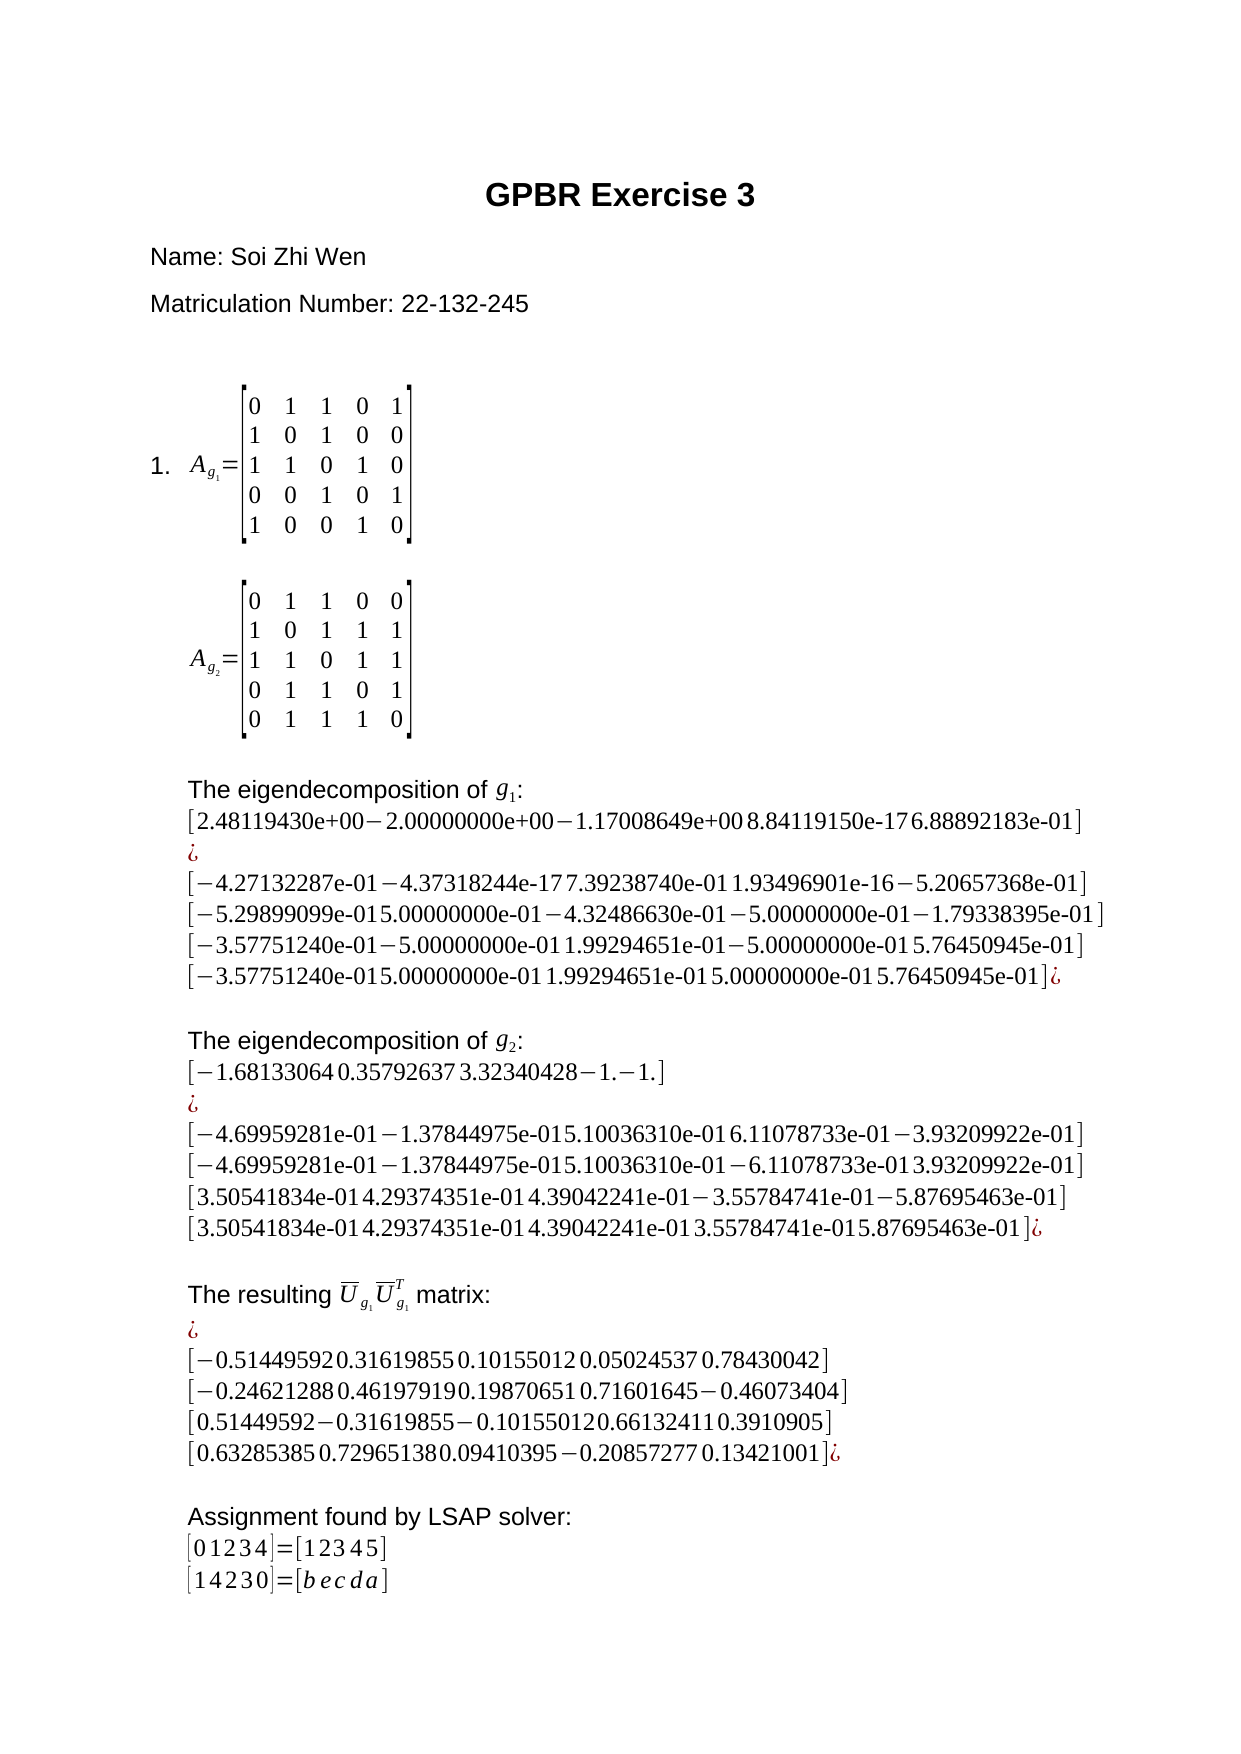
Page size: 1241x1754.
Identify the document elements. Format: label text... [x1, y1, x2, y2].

list The eigendecomposition of : [187, 774, 1090, 805]
text Name: Soi Zhi Wen [150, 241, 1090, 270]
text Matriculation Number: 22-132-245 [150, 289, 1090, 318]
list The resulting matrix: [187, 1276, 1090, 1313]
list The eigendecomposition of : [187, 1025, 1090, 1056]
list Assignment found by LSAP solver: [187, 1501, 1090, 1530]
subtitle GPBR Exercise 3 [150, 175, 1090, 213]
